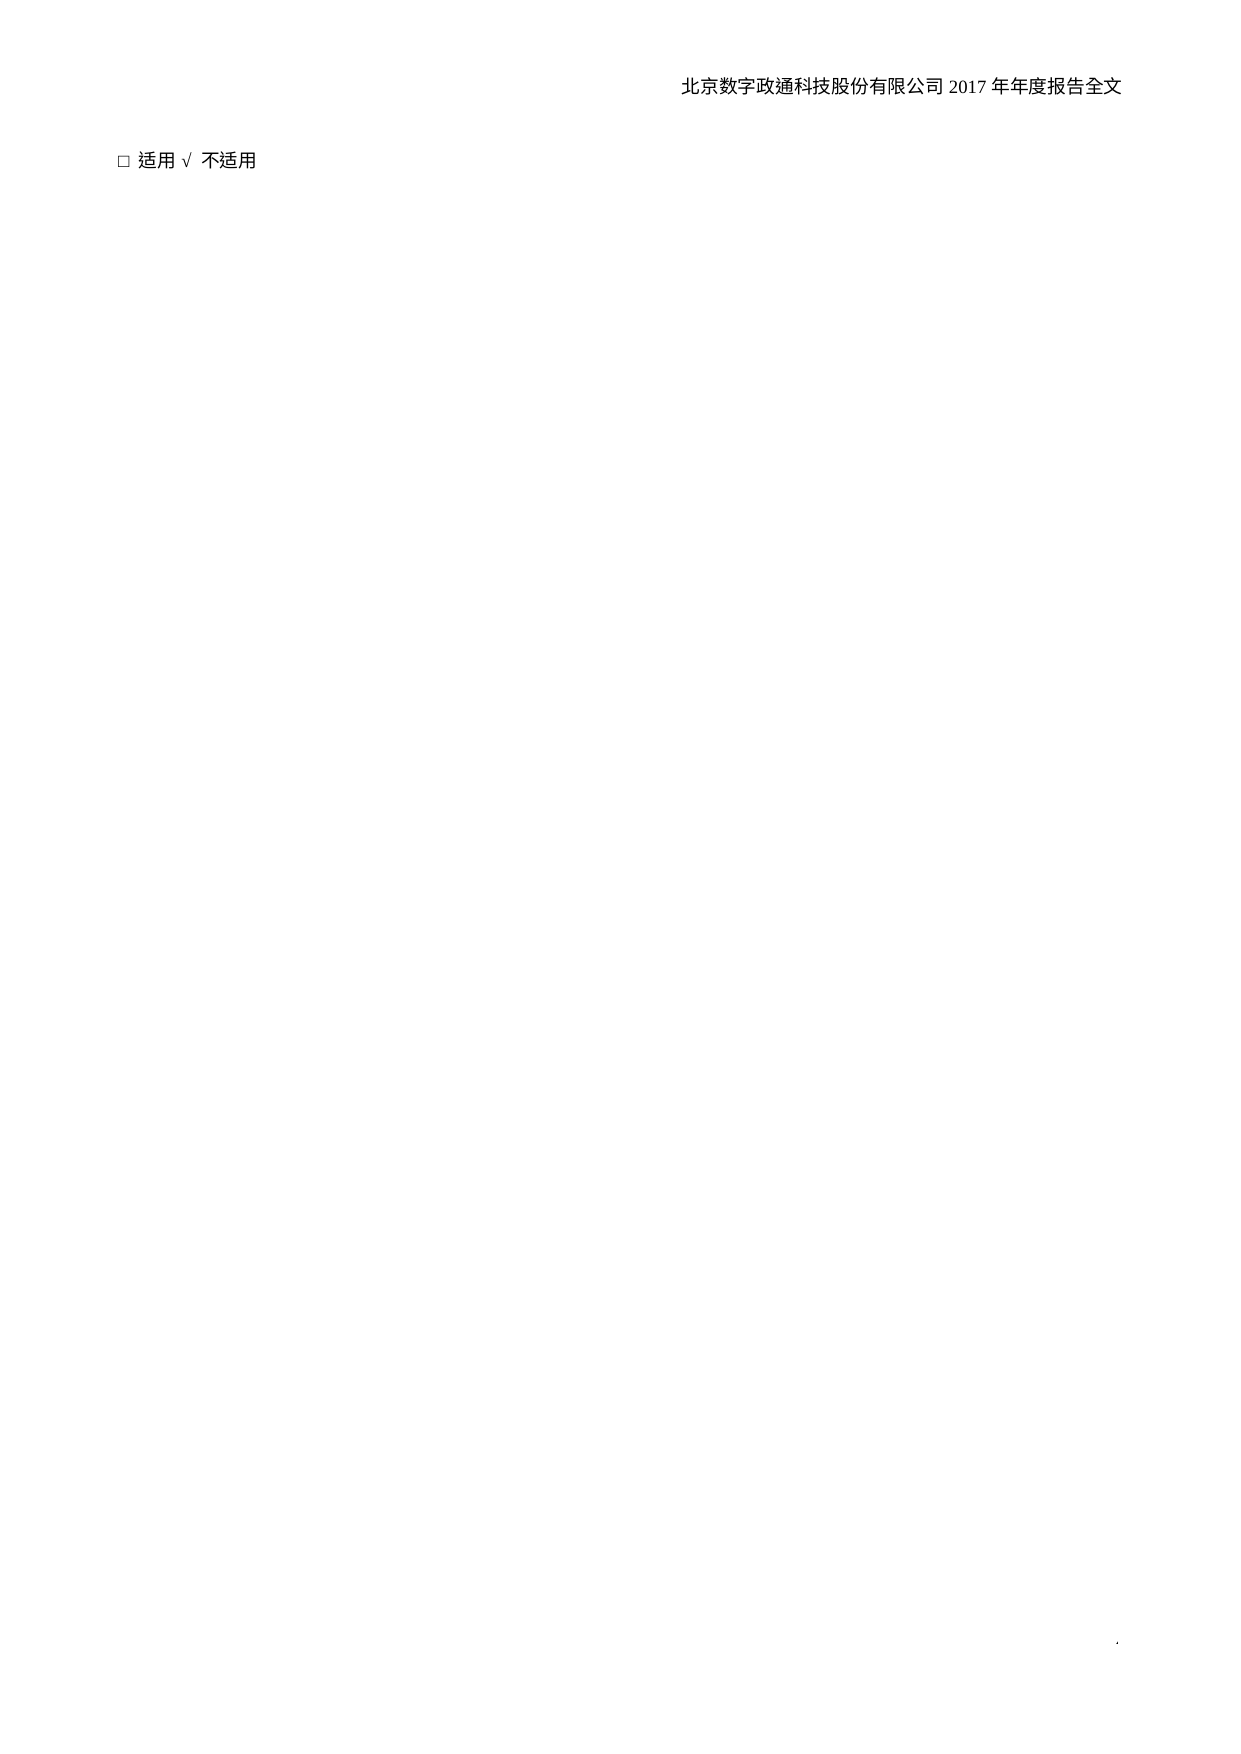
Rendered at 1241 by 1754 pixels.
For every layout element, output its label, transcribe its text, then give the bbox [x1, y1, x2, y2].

text □ 适用 √ 不适用 [118, 147, 1122, 173]
